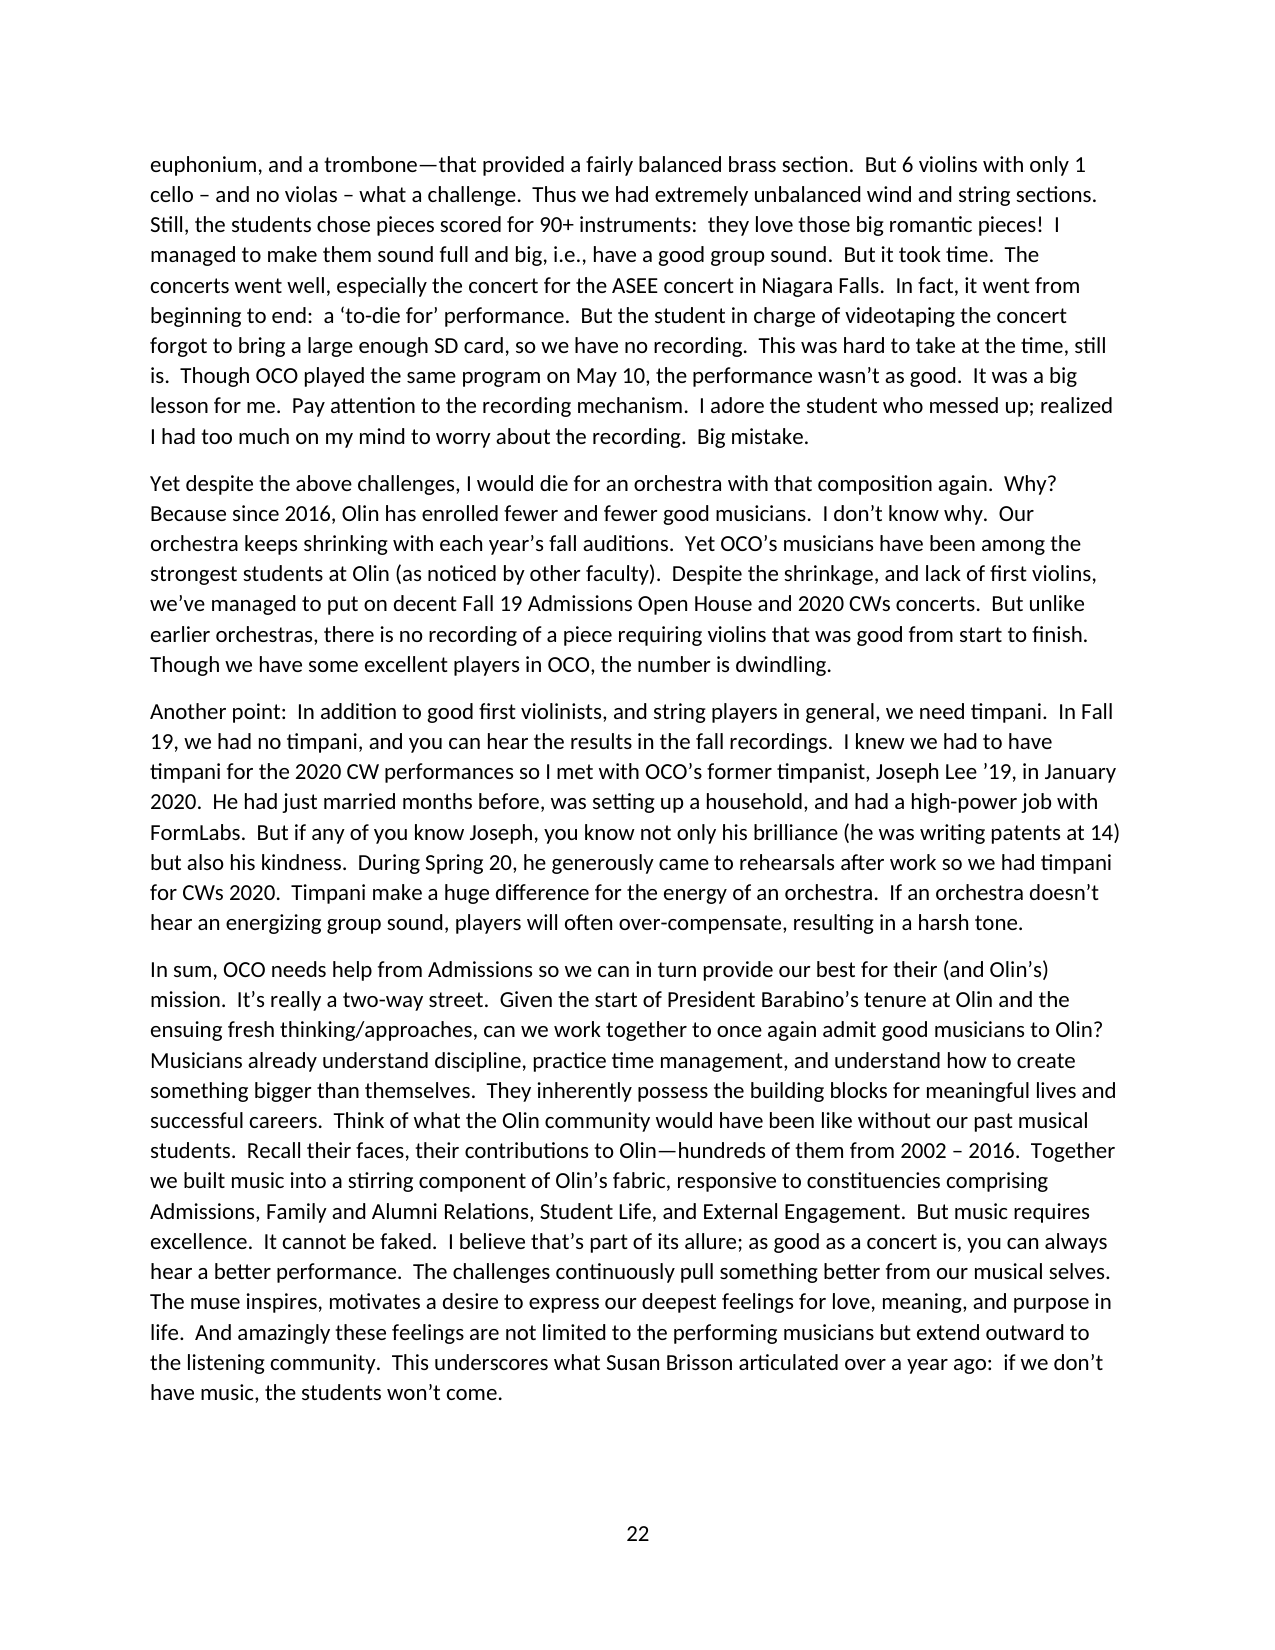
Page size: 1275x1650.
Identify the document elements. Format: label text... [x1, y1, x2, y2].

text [150, 150, 1125, 450]
text Yet despite the above challenges, I would die for an orchestra with that composition again. Why? Because since 2016, Olin has enrolled fewer and fewer good musicians. I don’t know why. Our orchestra keeps shrinking with each year’s fall auditions. Yet OCO’s musicians have been among the strongest students at Olin (as noticed by other faculty). Despite the shrinkage, and lack of first violins, we’ve managed to put on decent Fall 19 Admissions Open House and 2020 CWs concerts. But unlike earlier orchestras, there is no recording of a piece requiring violins that was good from start to finish. Though we have some excellent players in OCO, the number is dwindling. [150, 469, 1125, 678]
text In sum, OCO needs help from Admissions so we can in turn provide our best for their (and Olin’s) mission. It’s really a two-way street. Given the start of President Barabino’s tenure at Olin and the ensuing fresh thinking/approaches, can we work together to once again admit good musicians to Olin? Musicians already understand discipline, practice time management, and understand how to create something bigger than themselves. They inherently possess the building blocks for meaningful lives and successful careers. Think of what the Olin community would have been like without our past musical students. Recall their faces, their contributions to Olin—hundreds of them from 2002 – 2016. Together we built music into a stirring component of Olin’s fabric, responsive to constituencies comprising Admissions, Family and Alumni Relations, Student Life, and External Engagement. But music requires excellence. It cannot be faked. I believe that’s part of its allure; as good as a concert is, you can always hear a better performance. The challenges continuously pull something better from our musical selves. The muse inspires, motivates a desire to express our deepest feelings for love, meaning, and purpose in life. And amazingly these feelings are not limited to the performing musicians but extend outward to the listening community. This underscores what Susan Brisson articulated over a year ago: if we don’t have music, the students won’t come. [150, 955, 1125, 1406]
text Another point: In addition to good first violinists, and string players in general, we need timpani. In Fall 19, we had no timpani, and you can hear the results in the fall recordings. I knew we had to have timpani for the 2020 CW performances so I met with OCO’s former timpanist, Joseph Lee ’19, in January 2020. He had just married months before, was setting up a household, and had a high-power job with FormLabs. But if any of you know Joseph, you know not only his brilliance (he was writing patents at 14) but also his kindness. During Spring 20, he generously came to rehearsals after work so we had timpani for CWs 2020. Timpani make a huge difference for the energy of an orchestra. If an orchestra doesn’t hear an energizing group sound, players will often over-compensate, resulting in a harsh tone. [150, 697, 1125, 936]
